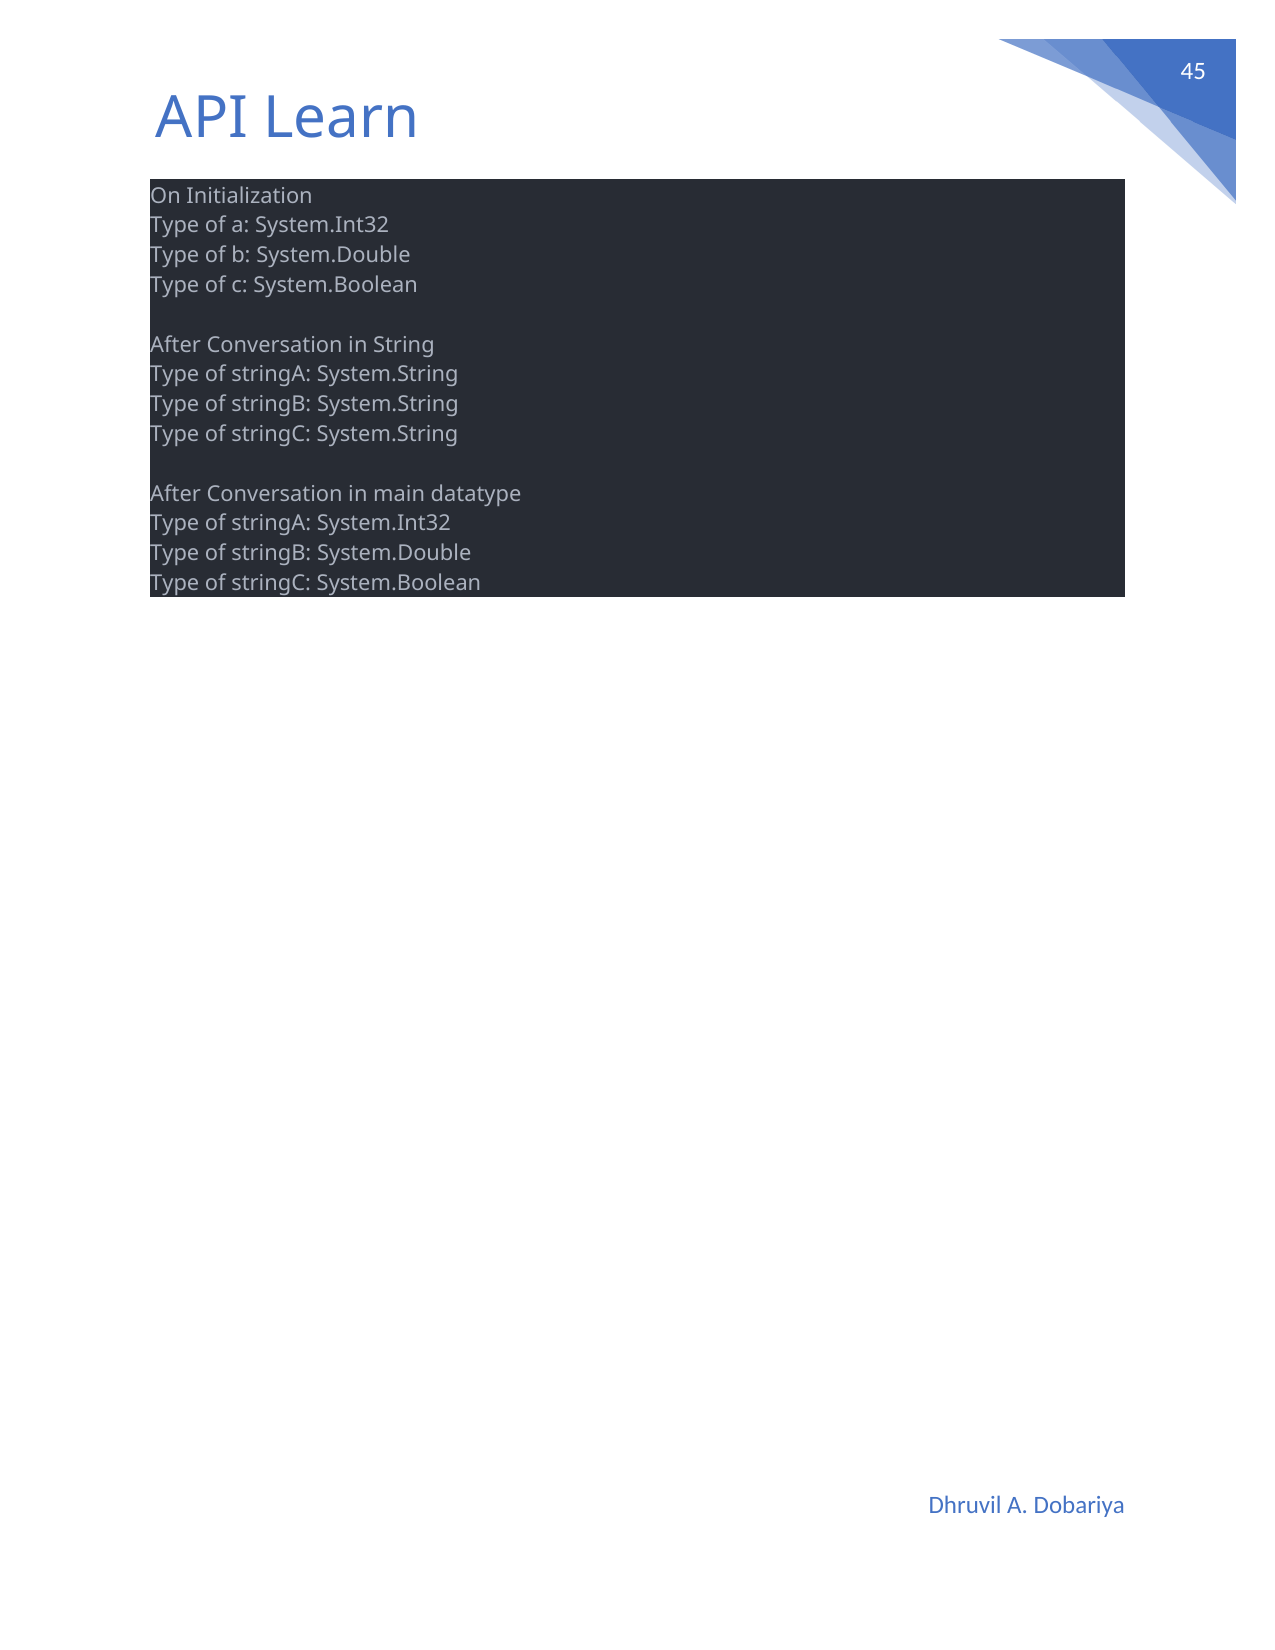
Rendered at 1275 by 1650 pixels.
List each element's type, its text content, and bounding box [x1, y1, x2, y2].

text Type of stringC: System.String [150, 418, 1125, 448]
text Type of stringA: System.Int32 [150, 507, 1125, 537]
text Type of stringB: System.Double [150, 537, 1125, 567]
text On Initialization [150, 179, 1125, 209]
text After Conversation in String [150, 328, 1125, 358]
text Type of a: System.Int32 [150, 209, 1125, 239]
picture [997, 39, 1236, 205]
text After Conversation in main datatype [150, 477, 1125, 507]
text Type of stringA: System.String [150, 358, 1125, 388]
text Type of b: System.Double [150, 239, 1125, 269]
text Type of c: System.Boolean [150, 269, 1125, 299]
text Type of stringB: System.String [150, 388, 1125, 418]
text Type of stringC: System.Boolean [150, 567, 1125, 597]
